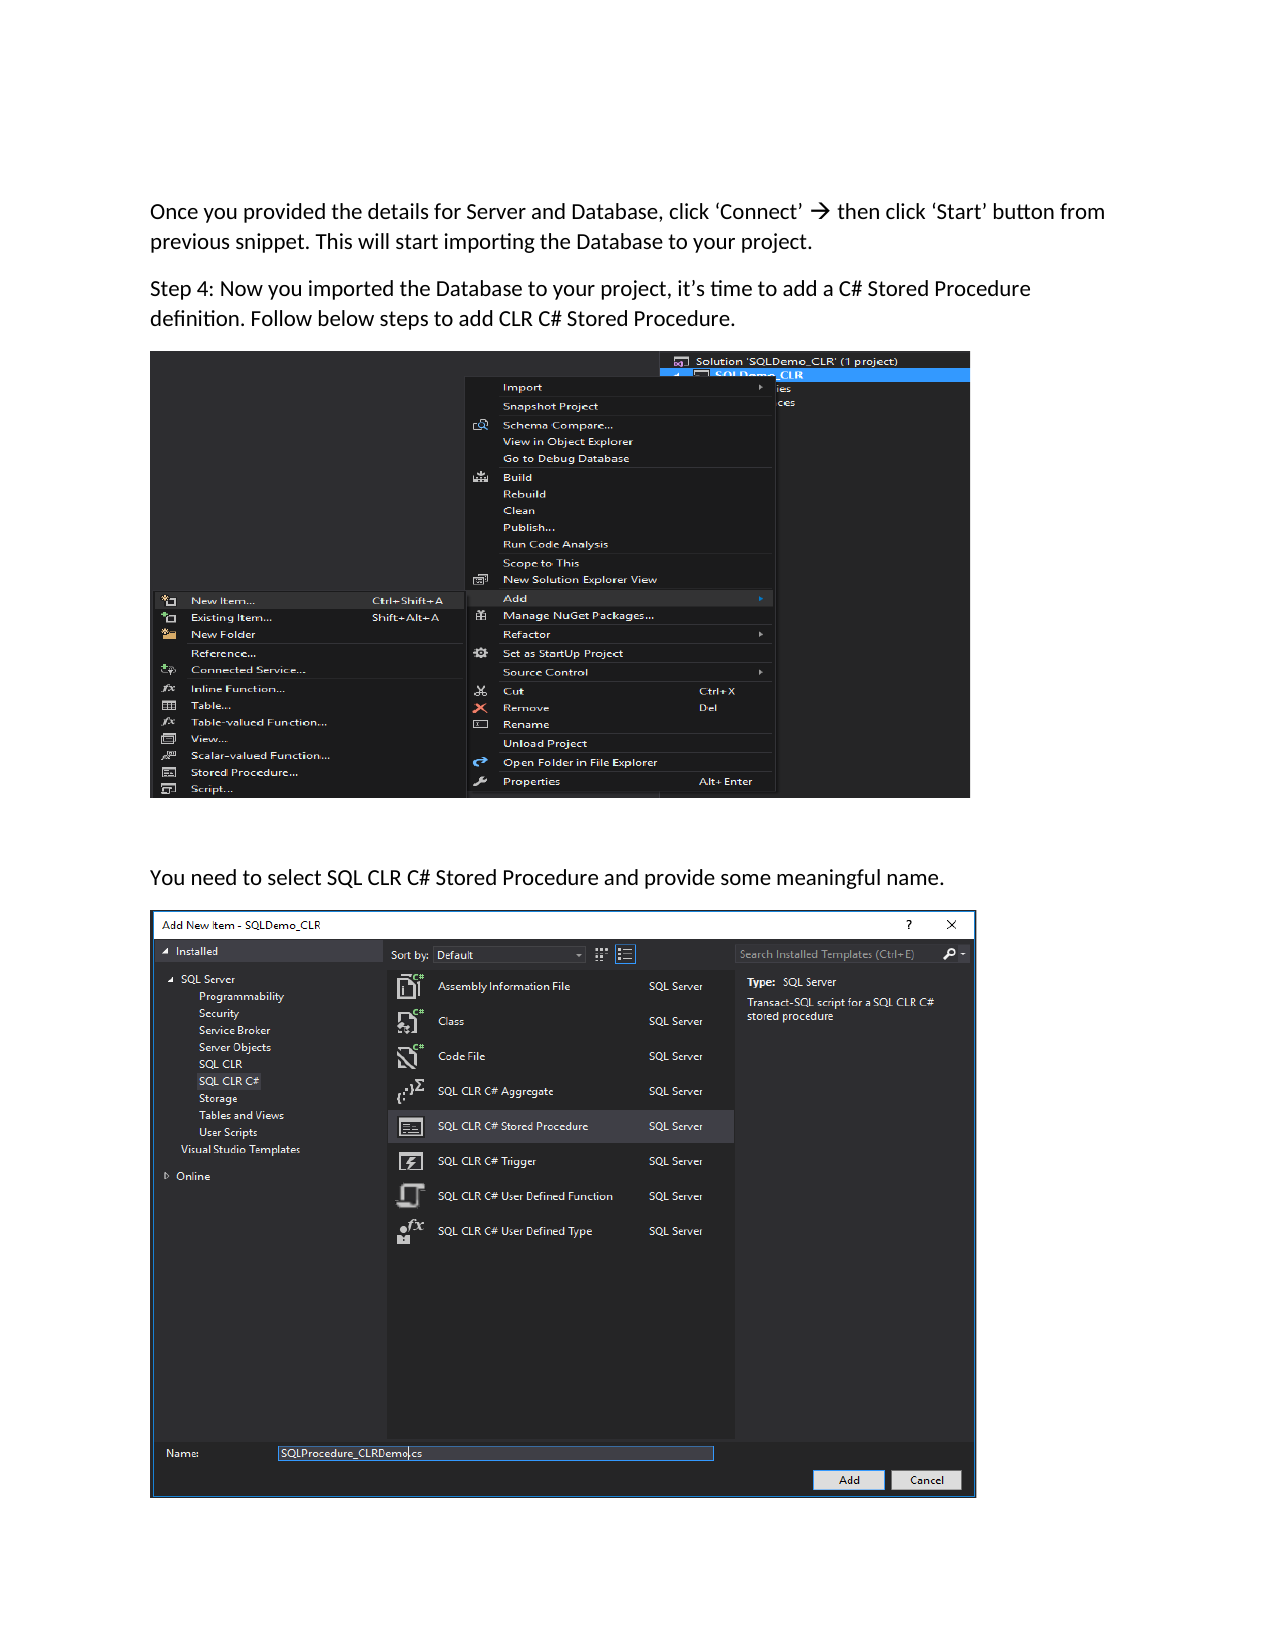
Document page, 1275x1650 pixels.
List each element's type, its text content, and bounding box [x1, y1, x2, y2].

picture [150, 351, 971, 798]
text Once you provided the details for Server and Database, click ‘Connect’ then click ‘Start’ button from previous snippet. This will start importing the Database to your project. [150, 197, 1125, 255]
text Step 4: Now you imported the Database to your project, it’s time to add a C# Stored Procedure definition. Follow below steps to add CLR C# Stored Procedure. [150, 274, 1125, 332]
picture [150, 910, 977, 1498]
text You need to select SQL CLR C# Stored Procedure and provide some meaningful name. [150, 863, 1125, 891]
